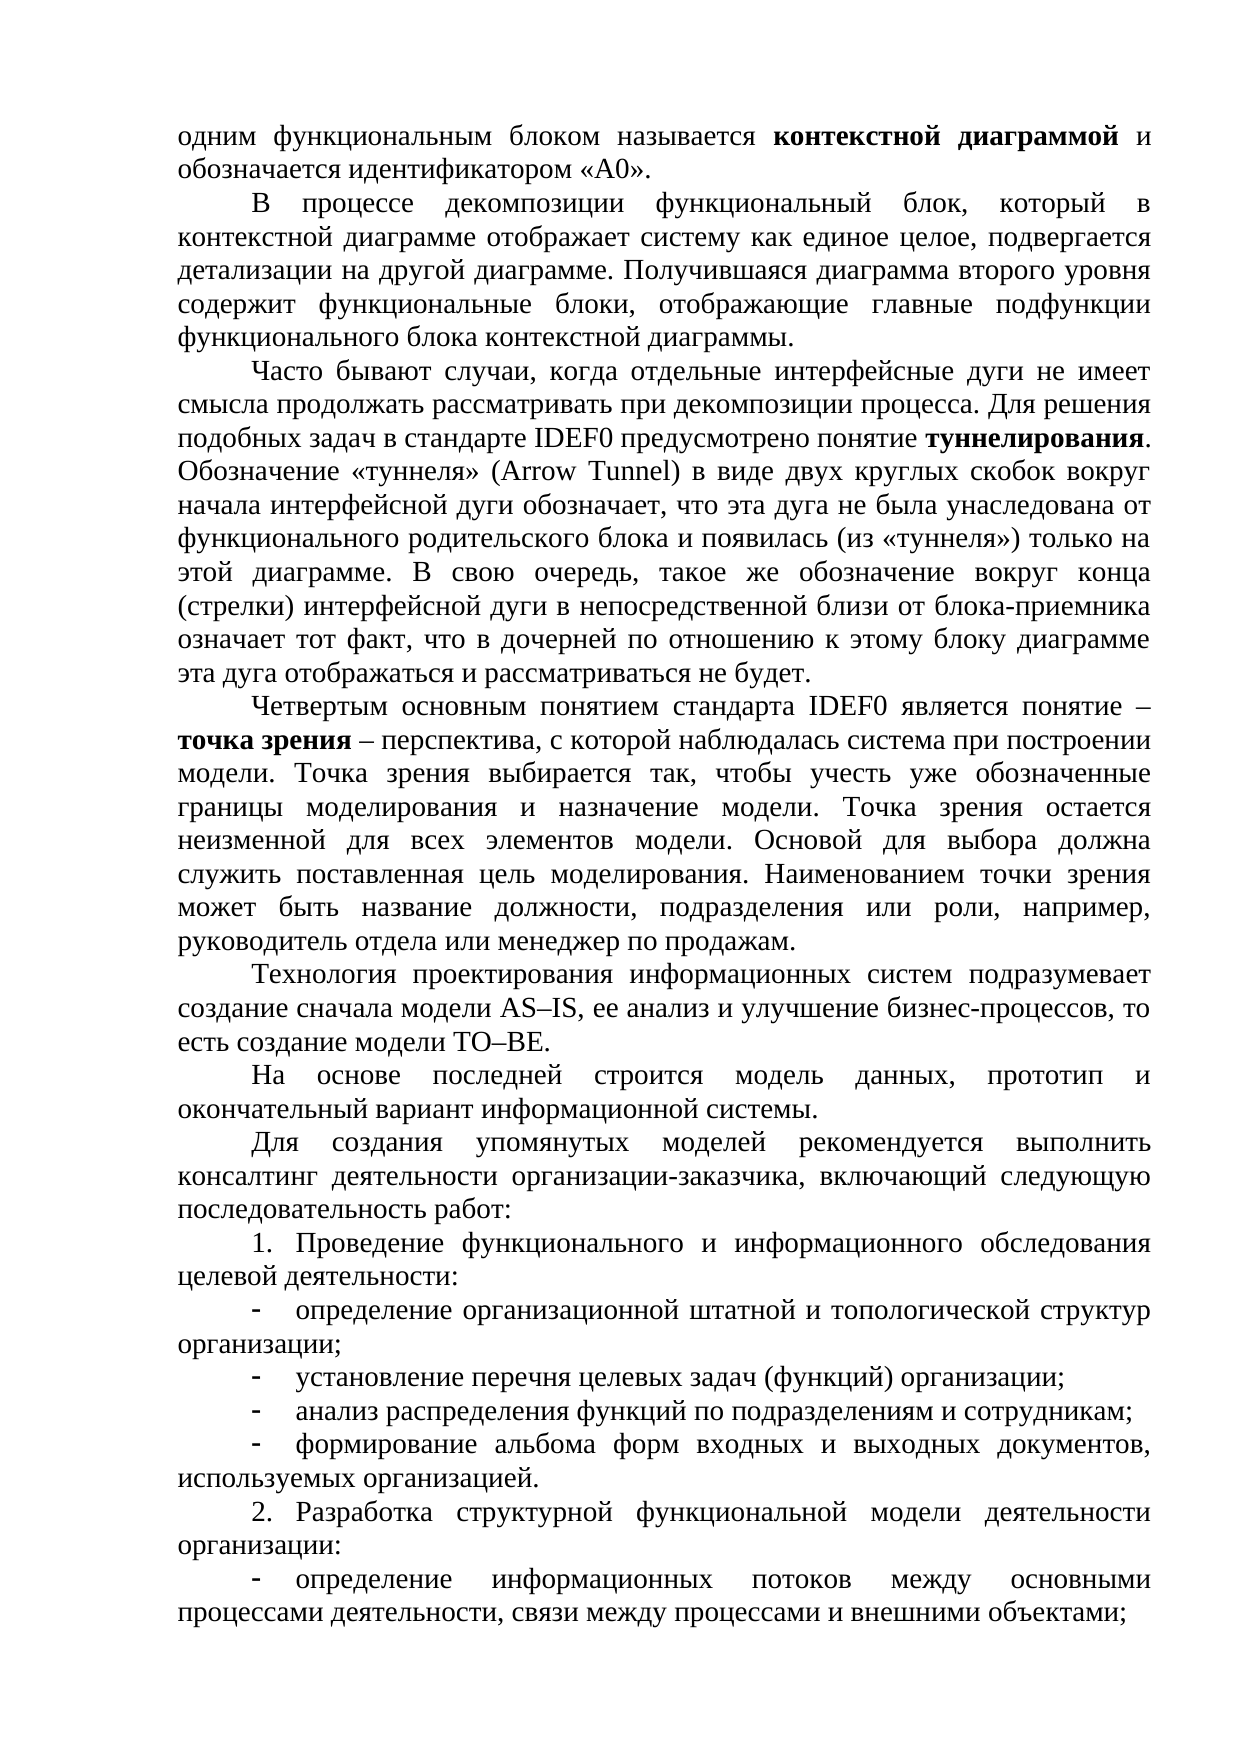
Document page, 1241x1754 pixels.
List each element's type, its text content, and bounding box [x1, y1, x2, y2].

list Проведение функционального и информационного обследования целевой деятельности: [177, 1225, 1152, 1292]
text Технология проектирования информационных систем подразумевает создание сначала модели AS–IS, ее анализ и улучшение бизнес-процессов, то есть создание модели TO–BE. [177, 957, 1152, 1057]
text Для создания упомянутых моделей рекомендуется выполнить консалтинг деятельности организации-заказчика, включающий следующую последовательность работ: [177, 1124, 1152, 1225]
list анализ распределения функций по подразделениям и сотрудникам; [177, 1393, 1152, 1427]
list определение информационных потоков между основными процессами деятельности, связи между процессами и внешними объектами; [177, 1561, 1152, 1628]
list установление перечня целевых задач (функций) организации; [177, 1359, 1152, 1393]
text Четвертым основным понятием стандарта IDEF0 является понятие – точка зрения – перспектива, с которой наблюдалась система при построении модели. Точка зрения выбирается так, чтобы учесть уже обозначенные границы моделирования и назначение модели. Точка зрения остается неизменной для всех элементов модели. Основой для выбора должна служить поставленная цель моделирования. Наименованием точки зрения может быть название должности, подразделения или роли, например, руководитель отдела или менеджер по продажам. [177, 688, 1152, 957]
text На основе последней строится модель данных, прототип и окончательный вариант информационной системы. [177, 1057, 1152, 1124]
list формирование альбома форм входных и выходных документов, используемых организацией. [177, 1427, 1152, 1494]
text Часто бывают случаи, когда отдельные интерфейсные дуги не имеет смысла продолжать рассматривать при декомпозиции процесса. Для решения подобных задач в стандарте IDEF0 предусмотрено понятие туннелирования. Обозначение «туннеля» (Arrow Tunnel) в виде двух круглых скобок вокруг начала интерфейсной дуги обозначает, что эта дуга не была унаследована от функционального родительского блока и появилась (из «туннеля») только на этой диаграмме. В свою очередь, такое же обозначение вокруг конца (стрелки) интерфейсной дуги в непосредственной близи от блока-приемника означает тот факт, что в дочерней по отношению к этому блоку диаграмме эта дуга отображаться и рассматриваться не будет. [177, 353, 1152, 688]
list определение организационной штатной и топологической структур организации; [177, 1292, 1152, 1359]
list Разработка структурной функциональной модели деятельности организации: [177, 1494, 1152, 1561]
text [177, 118, 1152, 185]
text В процессе декомпозиции функциональный блок, который в контекстной диаграмме отображает систему как единое целое, подвергается детализации на другой диаграмме. Получившаяся диаграмма второго уровня содержит функциональные блоки, отображающие главные подфункции функционального блока контекстной диаграммы. [177, 185, 1152, 353]
